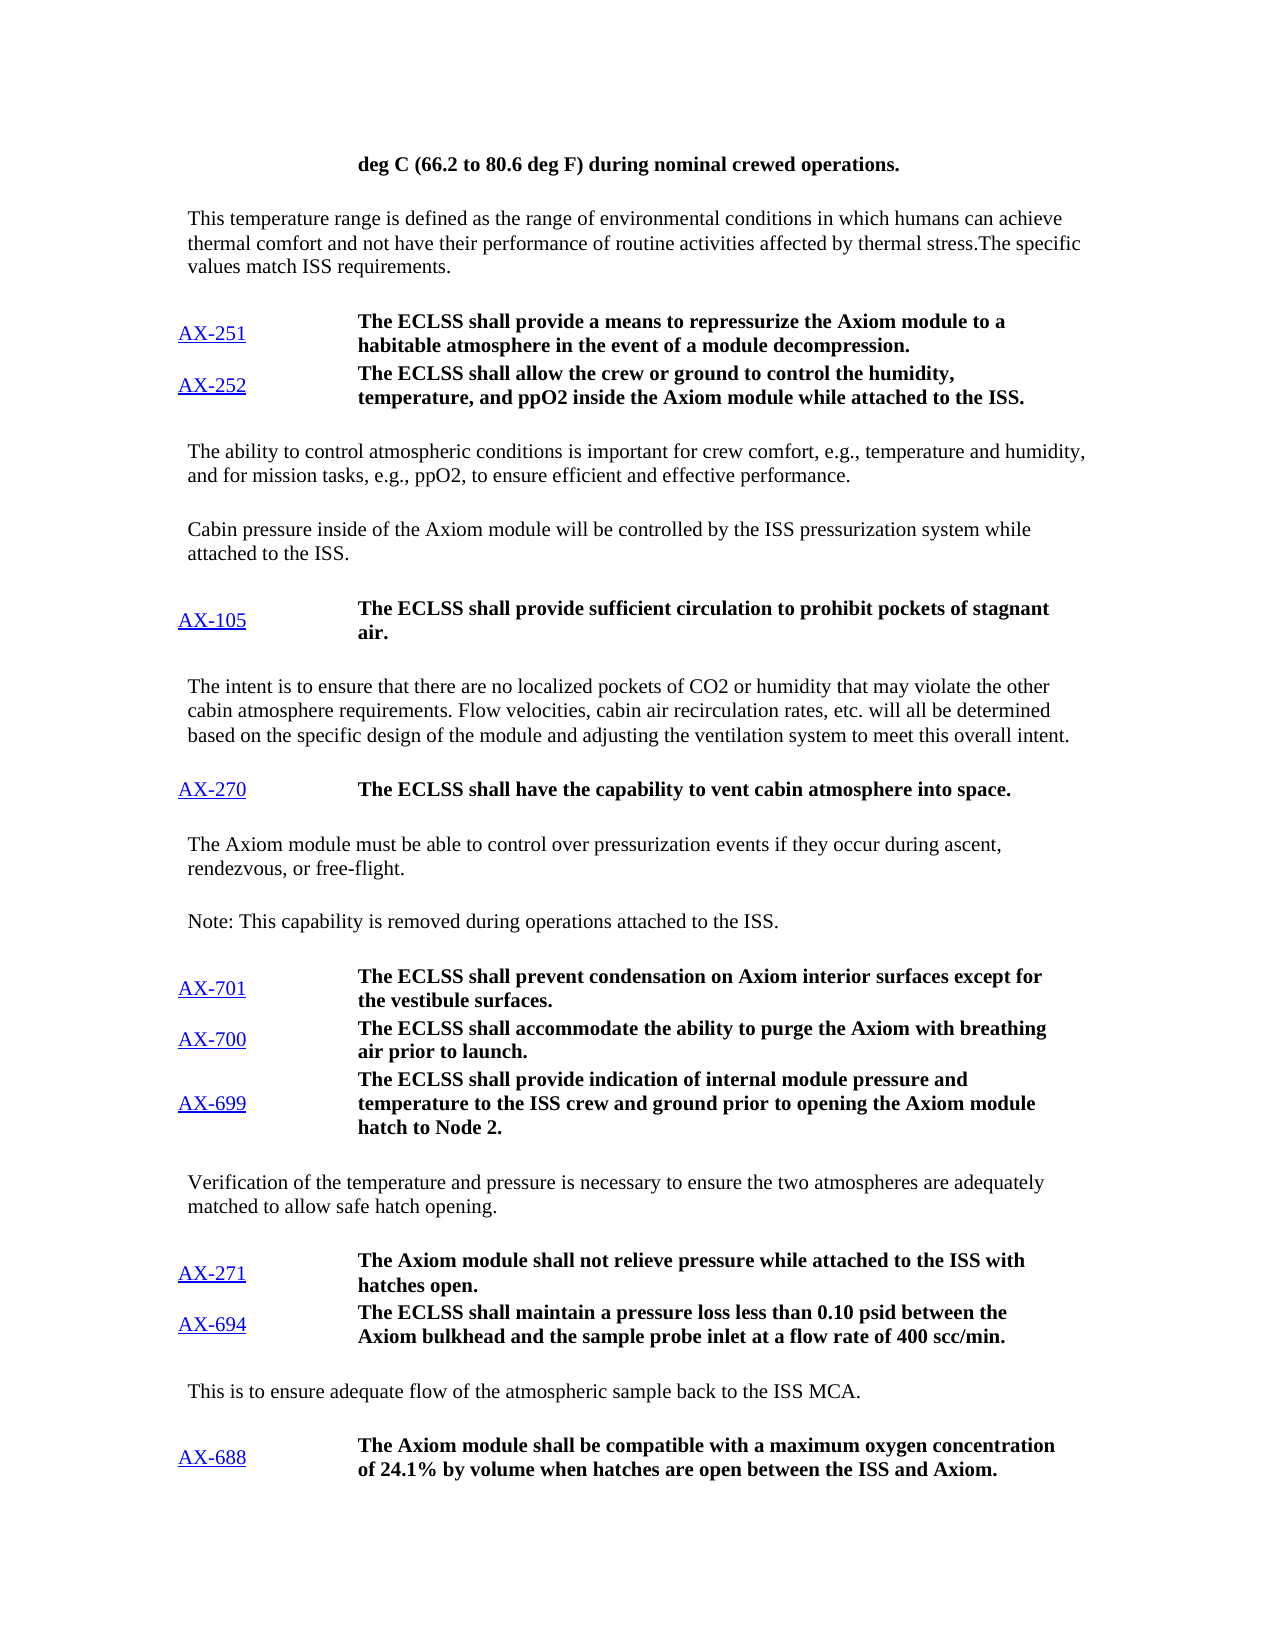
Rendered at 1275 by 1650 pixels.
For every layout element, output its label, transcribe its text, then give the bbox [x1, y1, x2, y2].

text This is to ensure adequate flow of the atmospheric sample back to the ISS MCA. [187, 1378, 1087, 1403]
text Cabin pressure inside of the Axiom module will be controlled by the ISS pressurization system while attached to the ISS. [187, 517, 1087, 565]
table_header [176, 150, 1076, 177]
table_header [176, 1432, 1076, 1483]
text Note: This capability is removed during operations attached to the ISS. [187, 909, 1087, 933]
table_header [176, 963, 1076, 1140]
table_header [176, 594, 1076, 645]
text The Axiom module must be able to control over pressurization events if they occur during ascent, rendezvous, or free-flight. [187, 832, 1087, 880]
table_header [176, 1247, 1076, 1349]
text The ability to control atmospheric conditions is important for crew comfort, e.g., temperature and humidity, and for mission tasks, e.g., ppO2, to ensure efficient and effective performance. [187, 439, 1087, 487]
text The intent is to ensure that there are no localized pockets of CO2 or humidity that may violate the other cabin atmosphere requirements. Flow velocities, cabin air recirculation rates, etc. will all be determined based on the specific design of the module and adjusting the ventilation system to meet this overall intent. [187, 674, 1087, 747]
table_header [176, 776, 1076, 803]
text Verification of the temperature and pressure is necessary to ensure the two atmospheres are adequately matched to allow safe hatch opening. [187, 1169, 1087, 1218]
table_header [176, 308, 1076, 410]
text This temperature range is defined as the range of environmental conditions in which humans can achieve thermal comfort and not have their performance of routine activities affected by thermal stress.The specific values match ISS requirements. [187, 206, 1087, 278]
